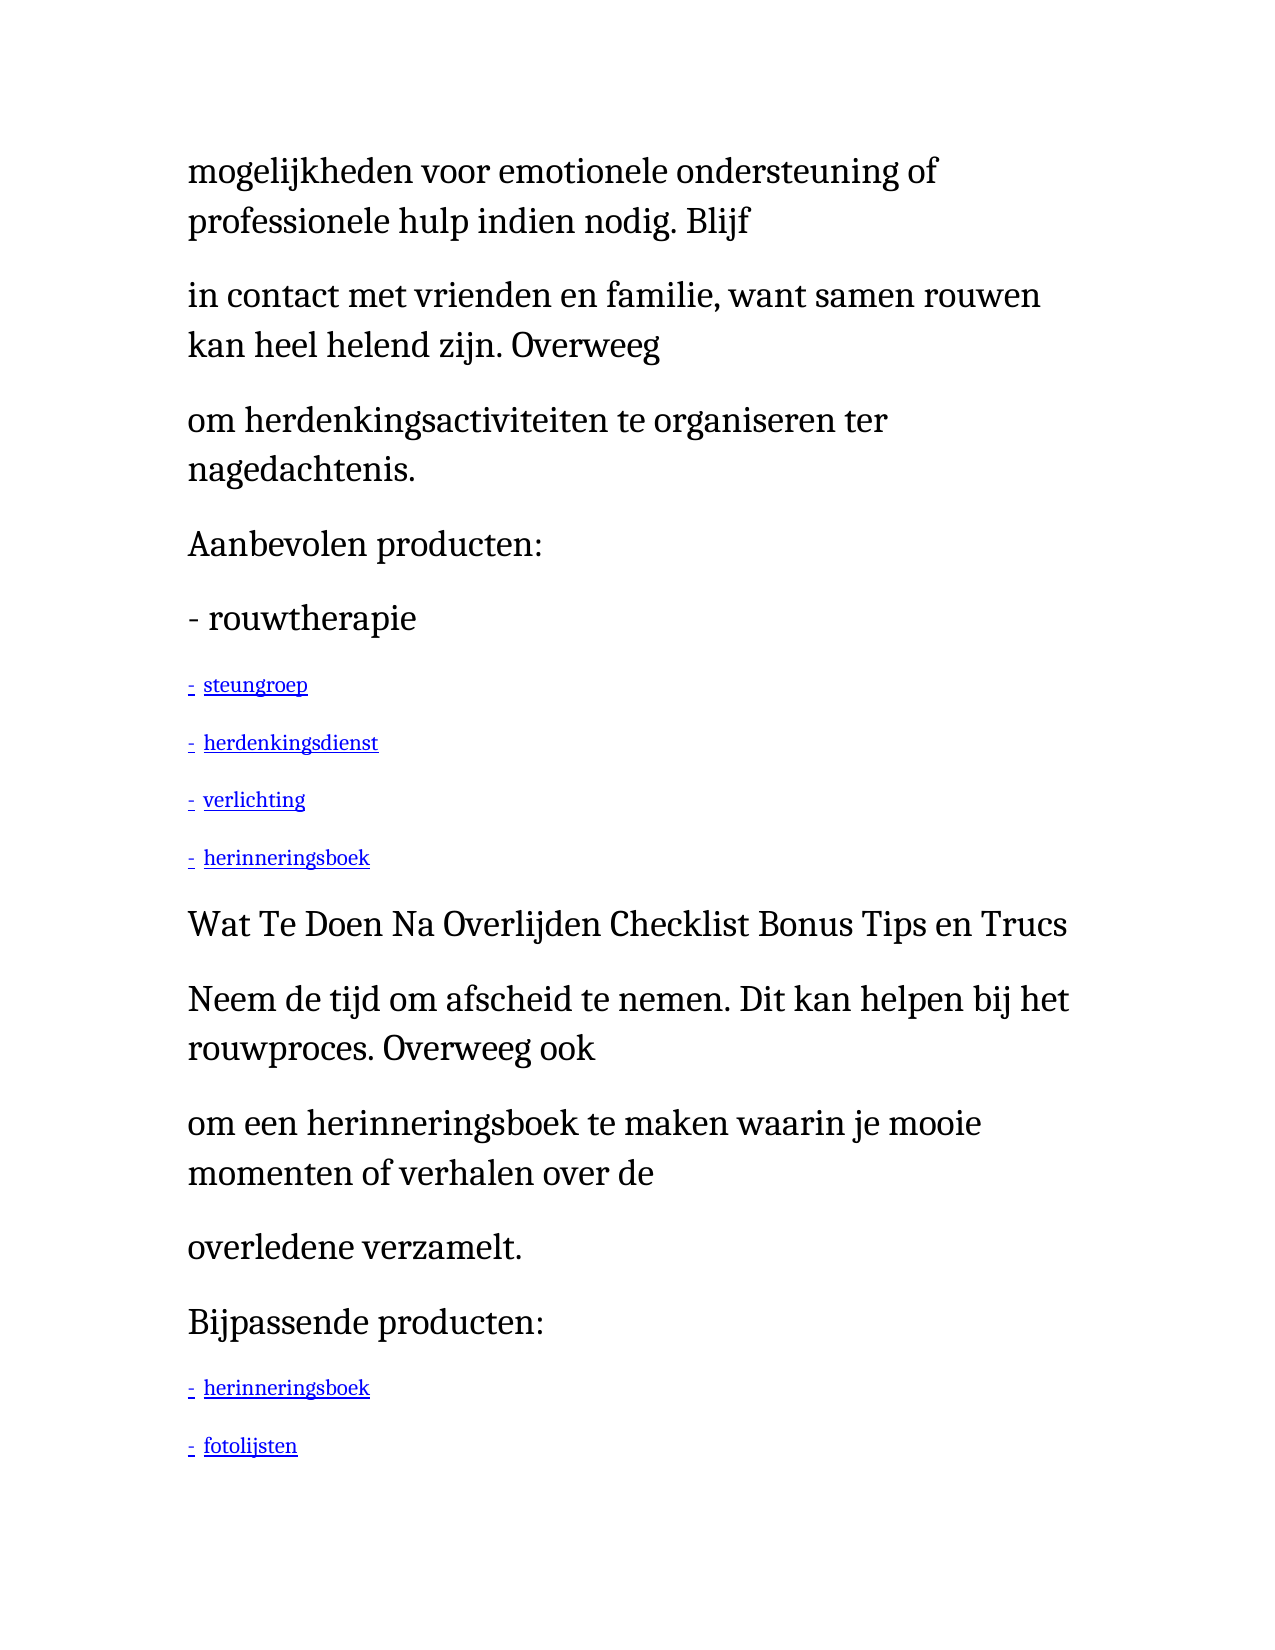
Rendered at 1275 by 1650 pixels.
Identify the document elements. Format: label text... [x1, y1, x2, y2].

text Aanbevolen producten: [187, 522, 1087, 566]
text - herinneringsboek [187, 1375, 1087, 1401]
text Bijpassende producten: [187, 1300, 1087, 1343]
text - verlichting [187, 787, 1087, 814]
text overledene verzamelt. [187, 1226, 1087, 1269]
text - herdenkingsdienst [187, 729, 1087, 756]
text in contact met vrienden en familie, want samen rouwen kan heel helend zijn. Overweeg [187, 274, 1087, 367]
text - fotolijsten [187, 1433, 1087, 1459]
text Neem de tijd om afscheid te nemen. Dit kan helpen bij het rouwproces. Overweeg ook [187, 977, 1087, 1070]
text om herdenkingsactiviteiten te organiseren ter nagedachtenis. [187, 398, 1087, 491]
text mogelijkheden voor emotionele ondersteuning of professionele hulp indien nodig. Blijf [187, 150, 1087, 243]
text om een herinneringsboek te maken waarin je mooie momenten of verhalen over de [187, 1102, 1087, 1194]
text Wat Te Doen Na Overlijden Checklist Bonus Tips en Trucs [187, 903, 1087, 946]
text - rouwtherapie [187, 597, 1087, 640]
text - steungroep [187, 672, 1087, 698]
text - herinneringsboek [187, 845, 1087, 871]
